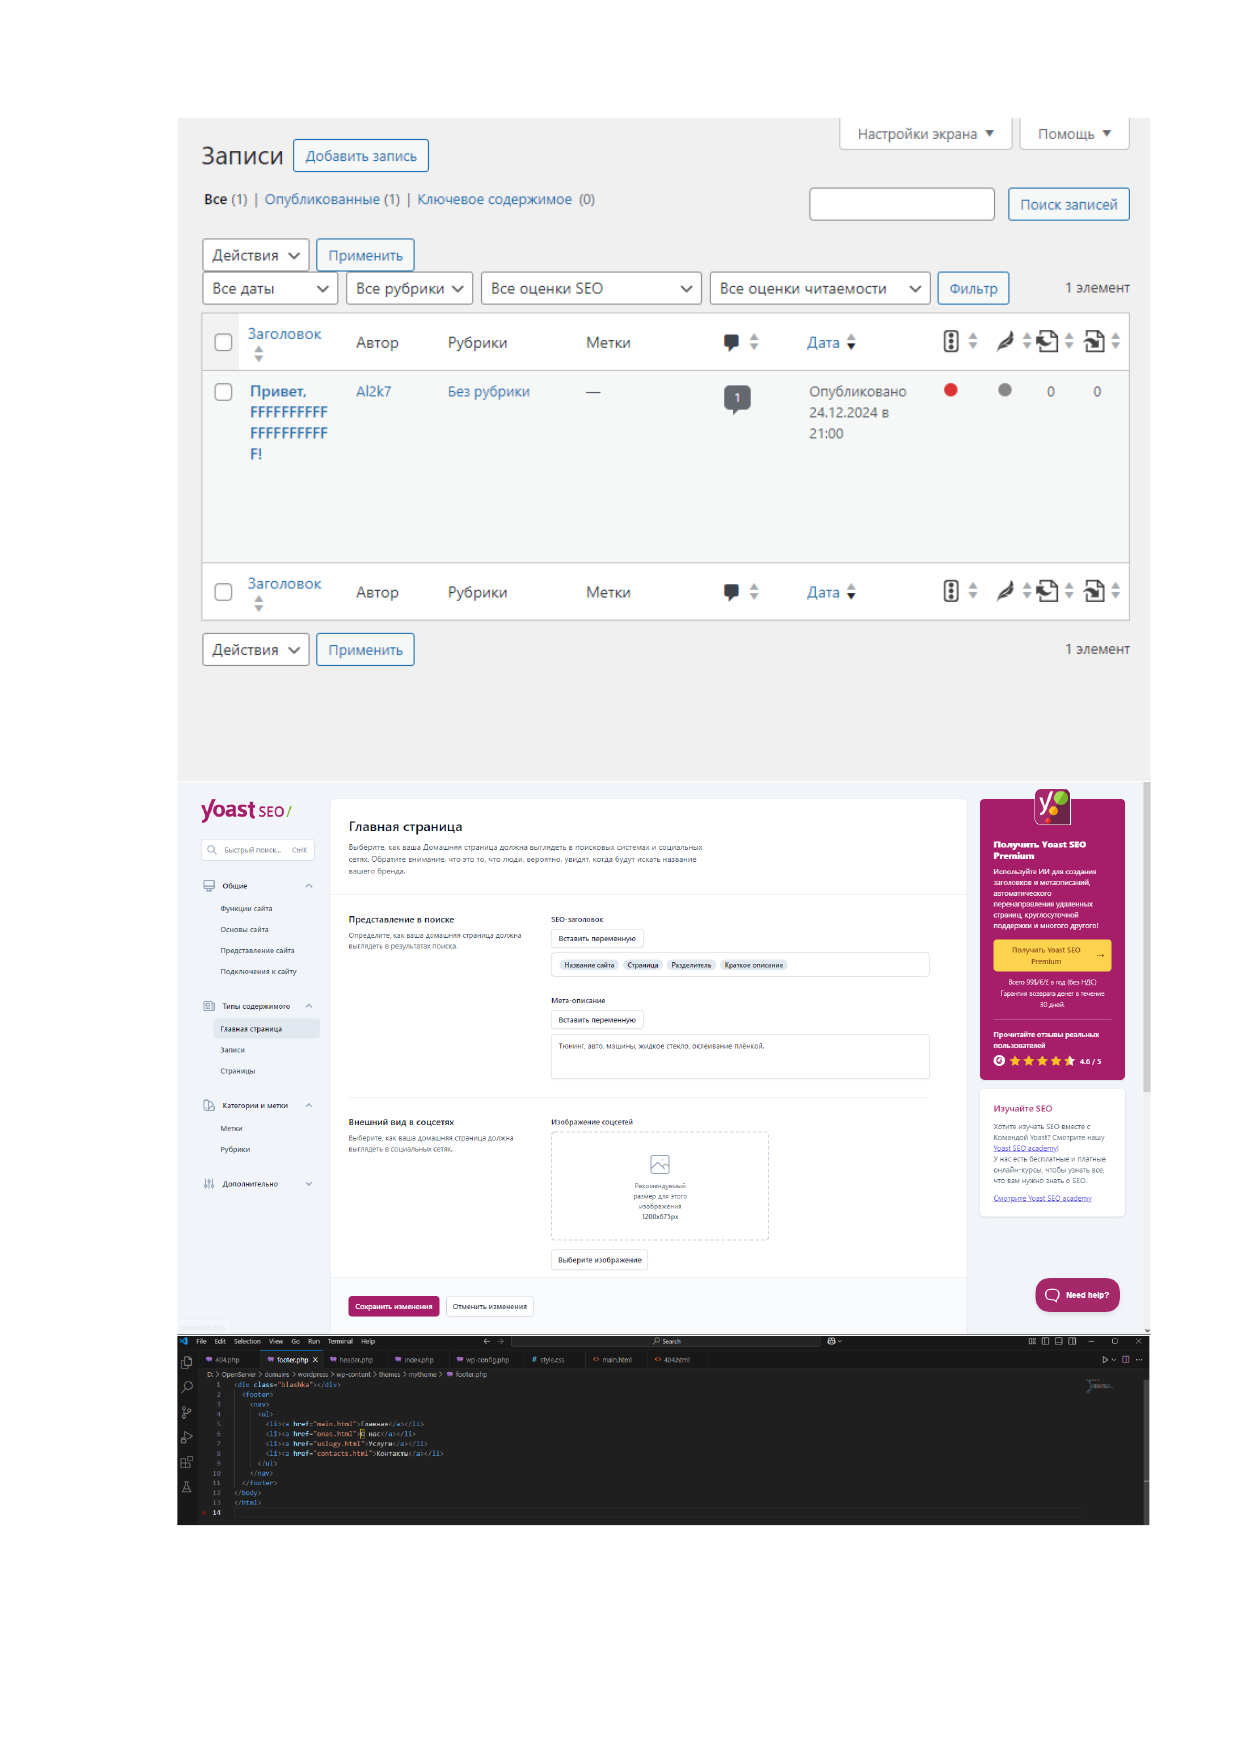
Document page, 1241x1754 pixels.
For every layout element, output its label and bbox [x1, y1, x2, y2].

picture [177, 782, 1151, 1335]
picture [177, 1336, 1150, 1592]
picture [177, 118, 1151, 781]
